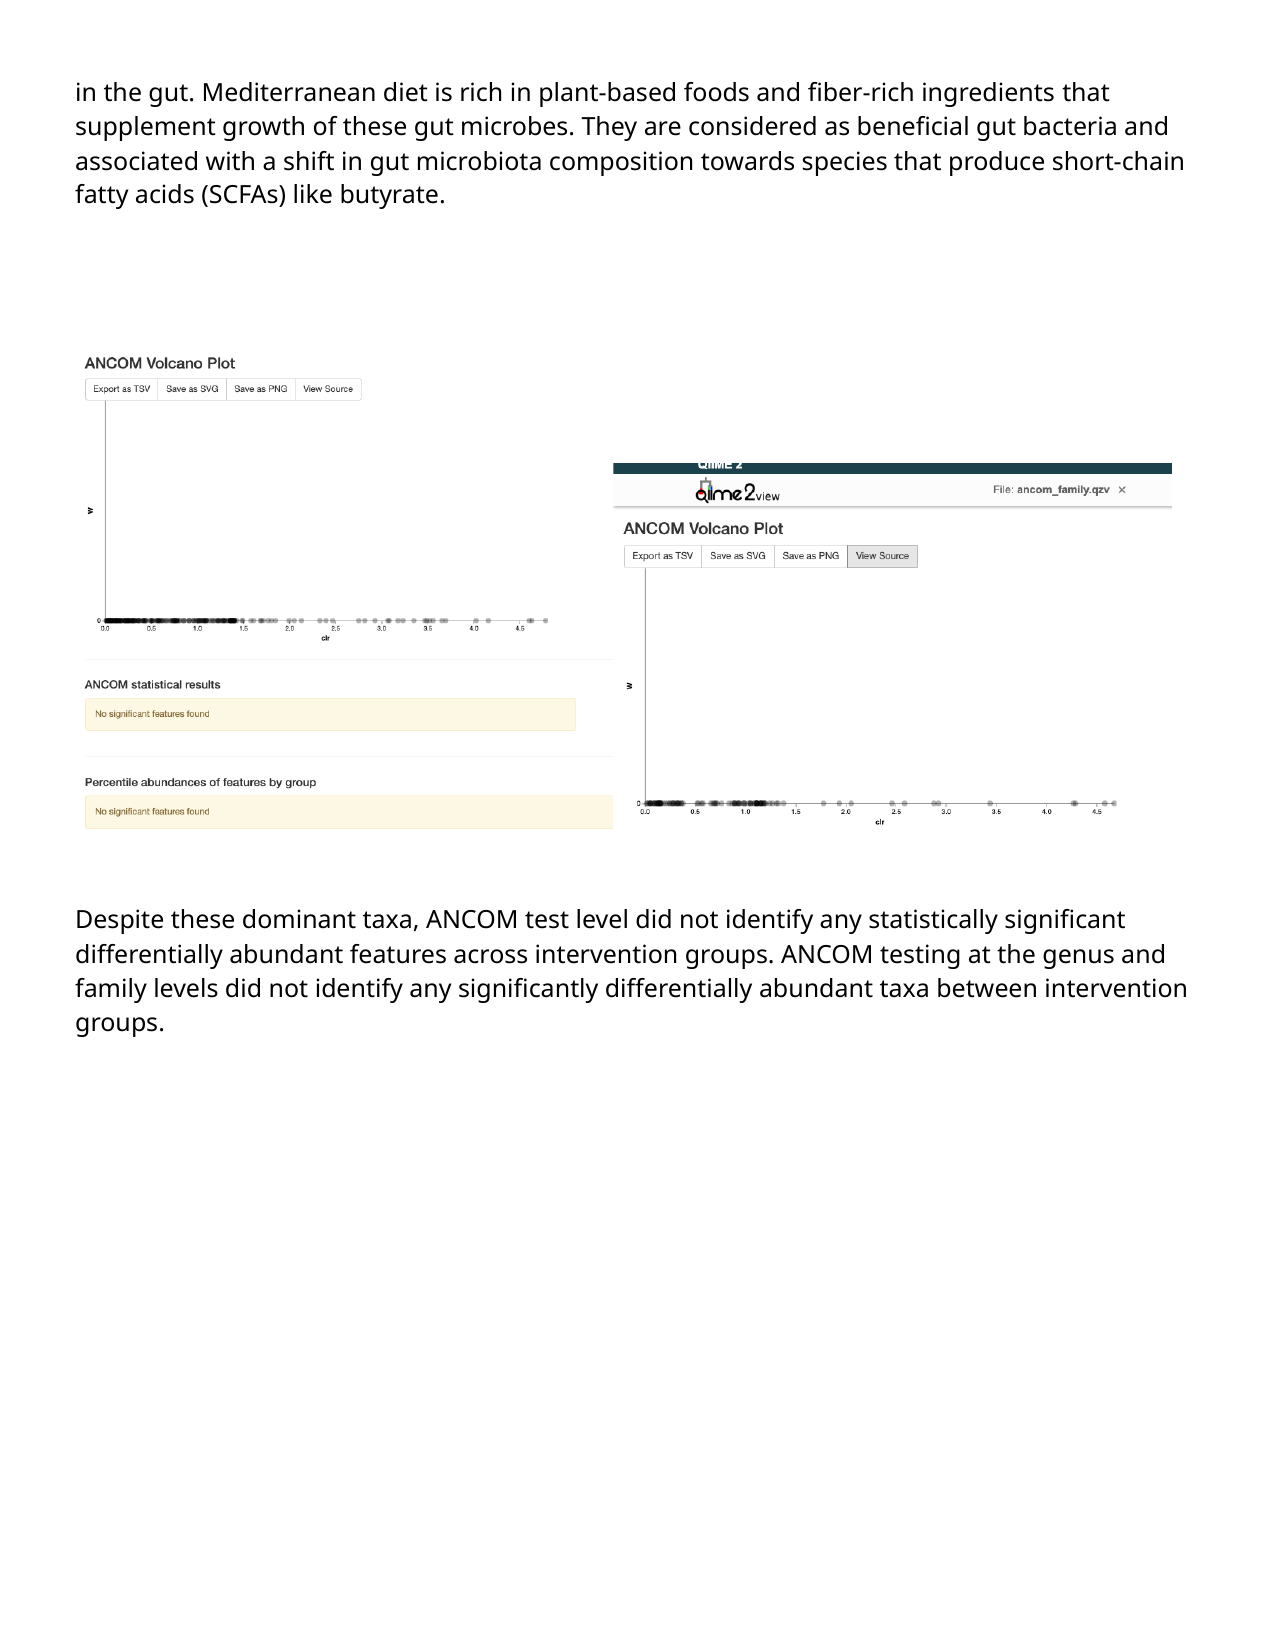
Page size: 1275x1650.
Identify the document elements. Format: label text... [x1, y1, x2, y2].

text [75, 75, 1200, 211]
text Despite these dominant taxa, ANCOM test level did not identify any statistically significant differentially abundant features across intervention groups. ANCOM testing at the genus and family levels did not identify any significantly differentially abundant taxa between intervention groups. [75, 902, 1200, 1038]
picture [75, 347, 1172, 834]
